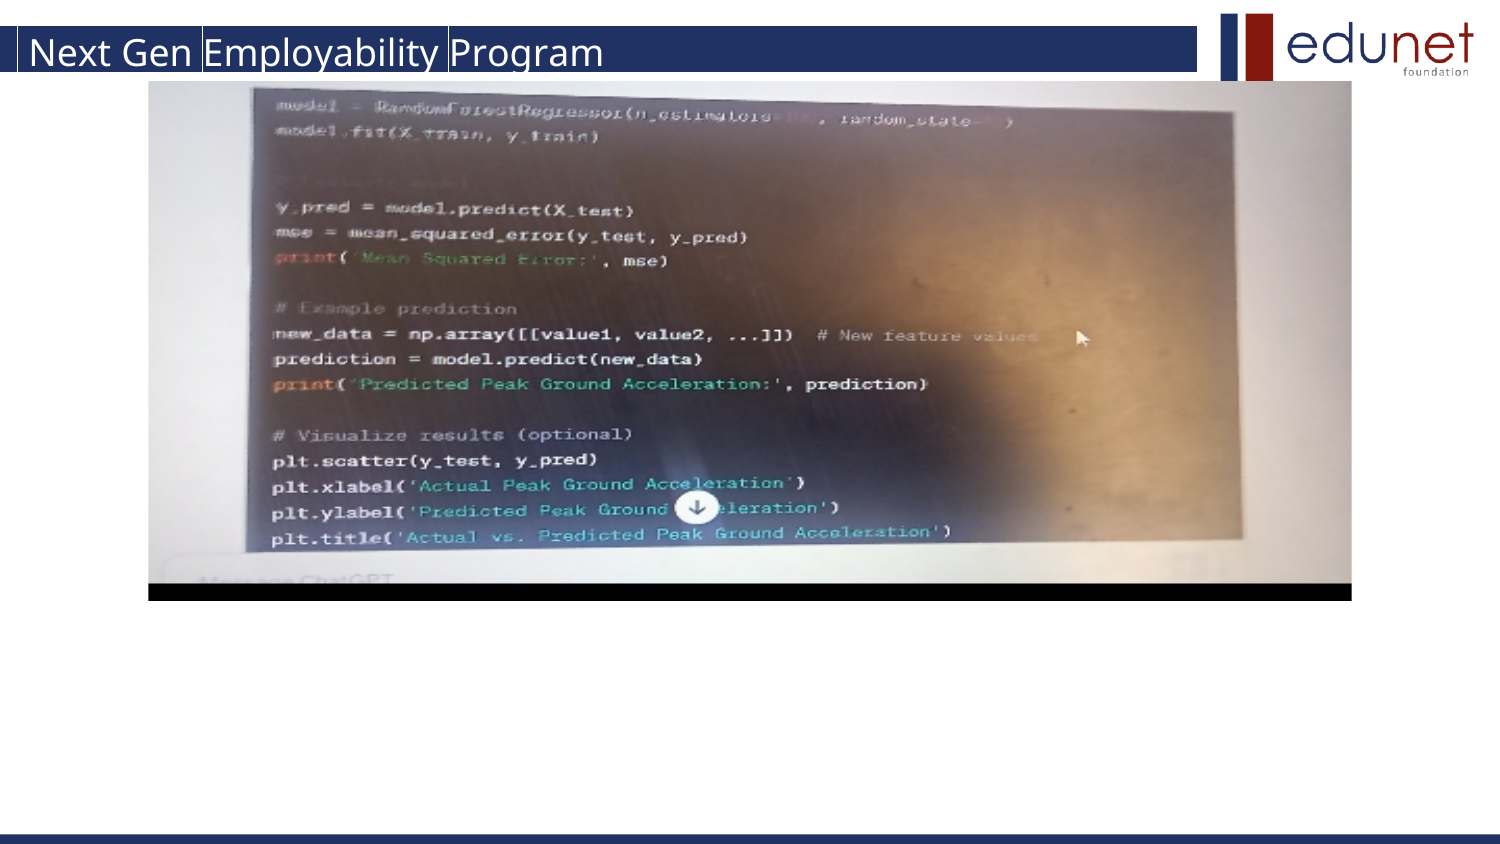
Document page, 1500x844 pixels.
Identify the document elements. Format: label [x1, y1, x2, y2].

picture [148, 81, 1352, 601]
picture [1287, 21, 1474, 76]
